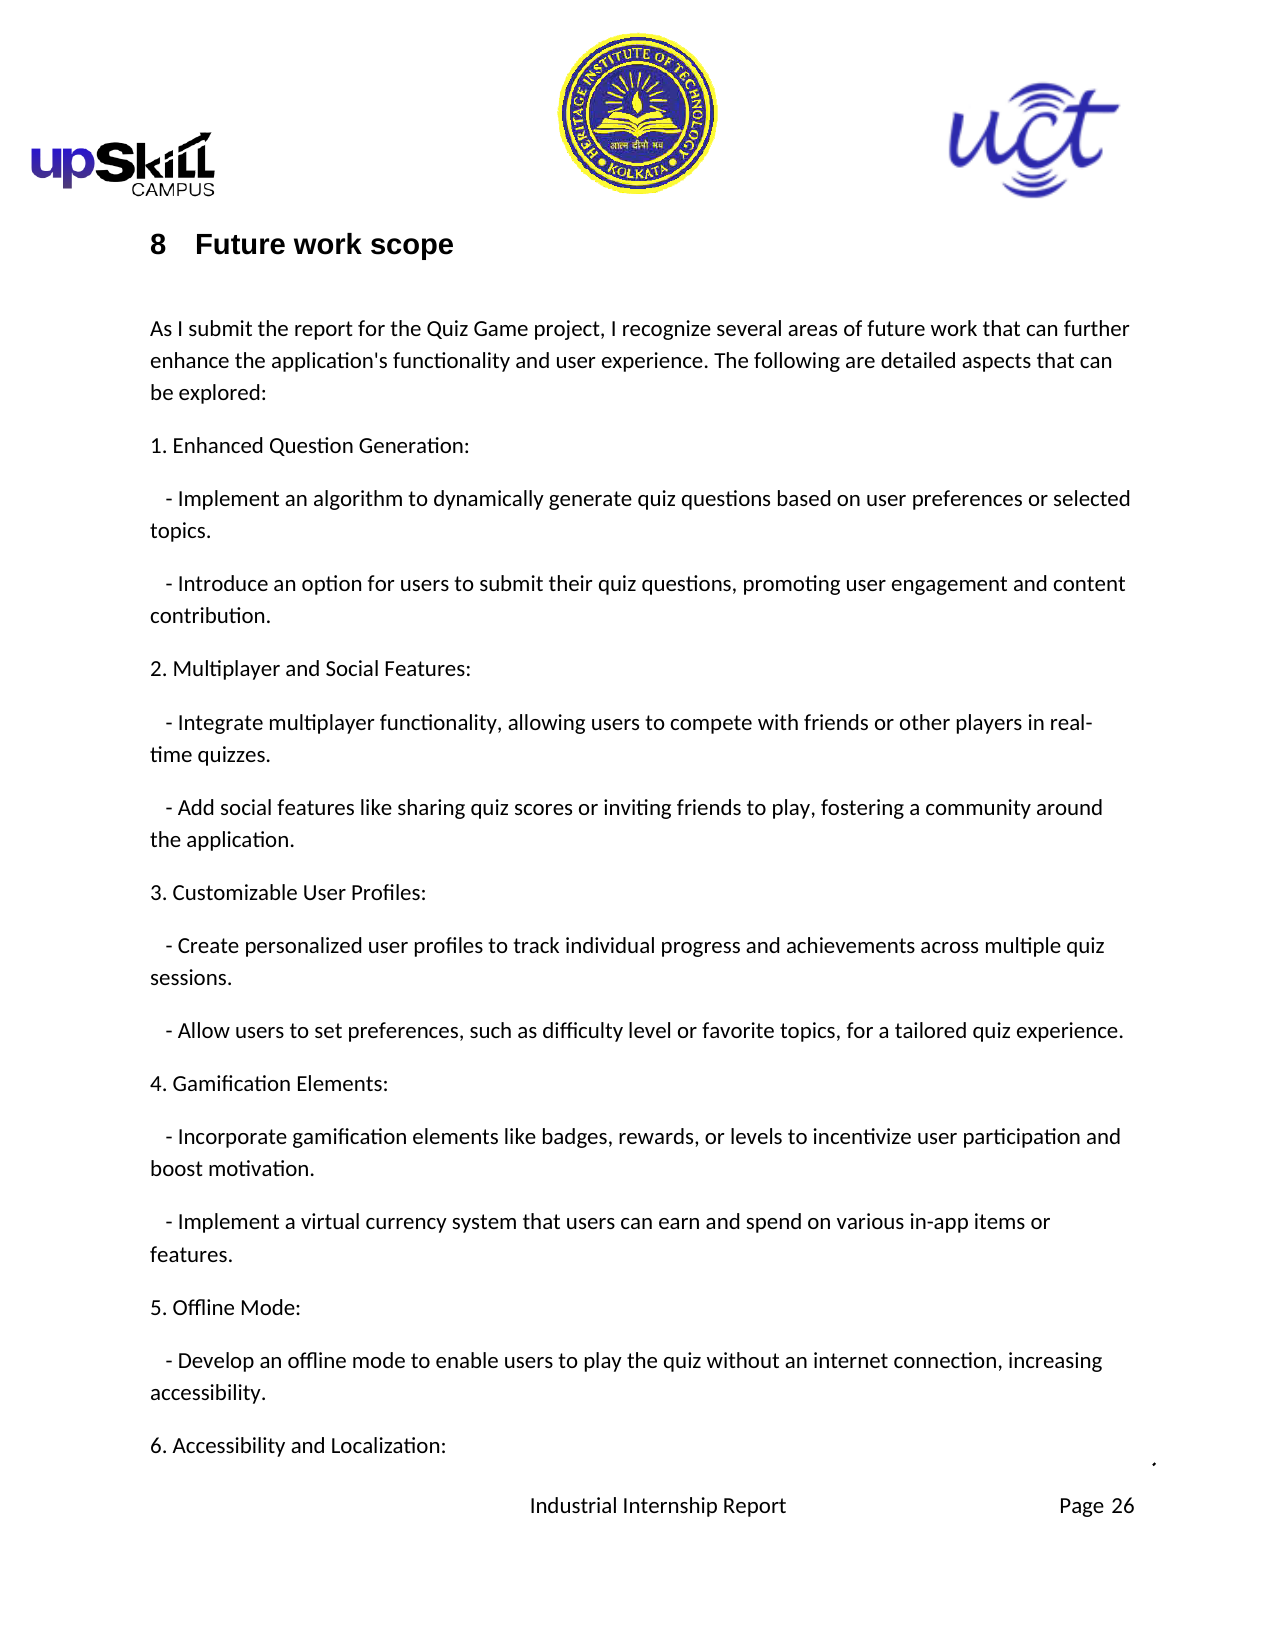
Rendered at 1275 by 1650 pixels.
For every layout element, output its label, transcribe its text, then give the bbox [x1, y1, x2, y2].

text - Incorporate gamification elements like badges, rewards, or levels to incentivize user participation and boost motivation. [150, 1122, 1134, 1182]
text - Create personalized user profiles to track individual progress and achievements across multiple quiz sessions. [150, 931, 1134, 991]
text - Add social features like sharing quiz scores or inviting friends to play, fostering a community around the application. [150, 793, 1134, 853]
text 4. Gamification Elements: [150, 1069, 1134, 1097]
picture [553, 28, 722, 200]
text 1. Enhanced Question Generation: [150, 431, 1134, 459]
text - Allow users to set preferences, such as difficulty level or favorite topics, for a tailored quiz experience. [150, 1016, 1134, 1044]
text - Implement a virtual currency system that users can earn and spend on various in-app items or features. [150, 1207, 1134, 1268]
text - Integrate multiplayer functionality, allowing users to compete with friends or other players in real-time quizzes. [150, 708, 1134, 768]
text 3. Customizable User Profiles: [150, 878, 1134, 906]
picture [0, 119, 246, 200]
text 5. Offline Mode: [150, 1293, 1134, 1321]
text As I submit the report for the Quiz Game project, I recognize several areas of future work that can further enhance the application's functionality and user experience. The following are detailed aspects that can be explored: [150, 314, 1134, 406]
text 2. Multiplayer and Social Features: [150, 654, 1134, 683]
text - Implement an algorithm to dynamically generate quiz questions based on user preferences or selected topics. [150, 484, 1134, 544]
subtitle Future work scope [150, 227, 1134, 261]
picture [946, 73, 1125, 200]
text - Develop an offline mode to enable users to play the quiz without an internet connection, increasing accessibility. [150, 1346, 1134, 1406]
text - Introduce an option for users to submit their quiz questions, promoting user engagement and content contribution. [150, 569, 1134, 629]
text 6. Accessibility and Localization: [150, 1431, 1134, 1459]
